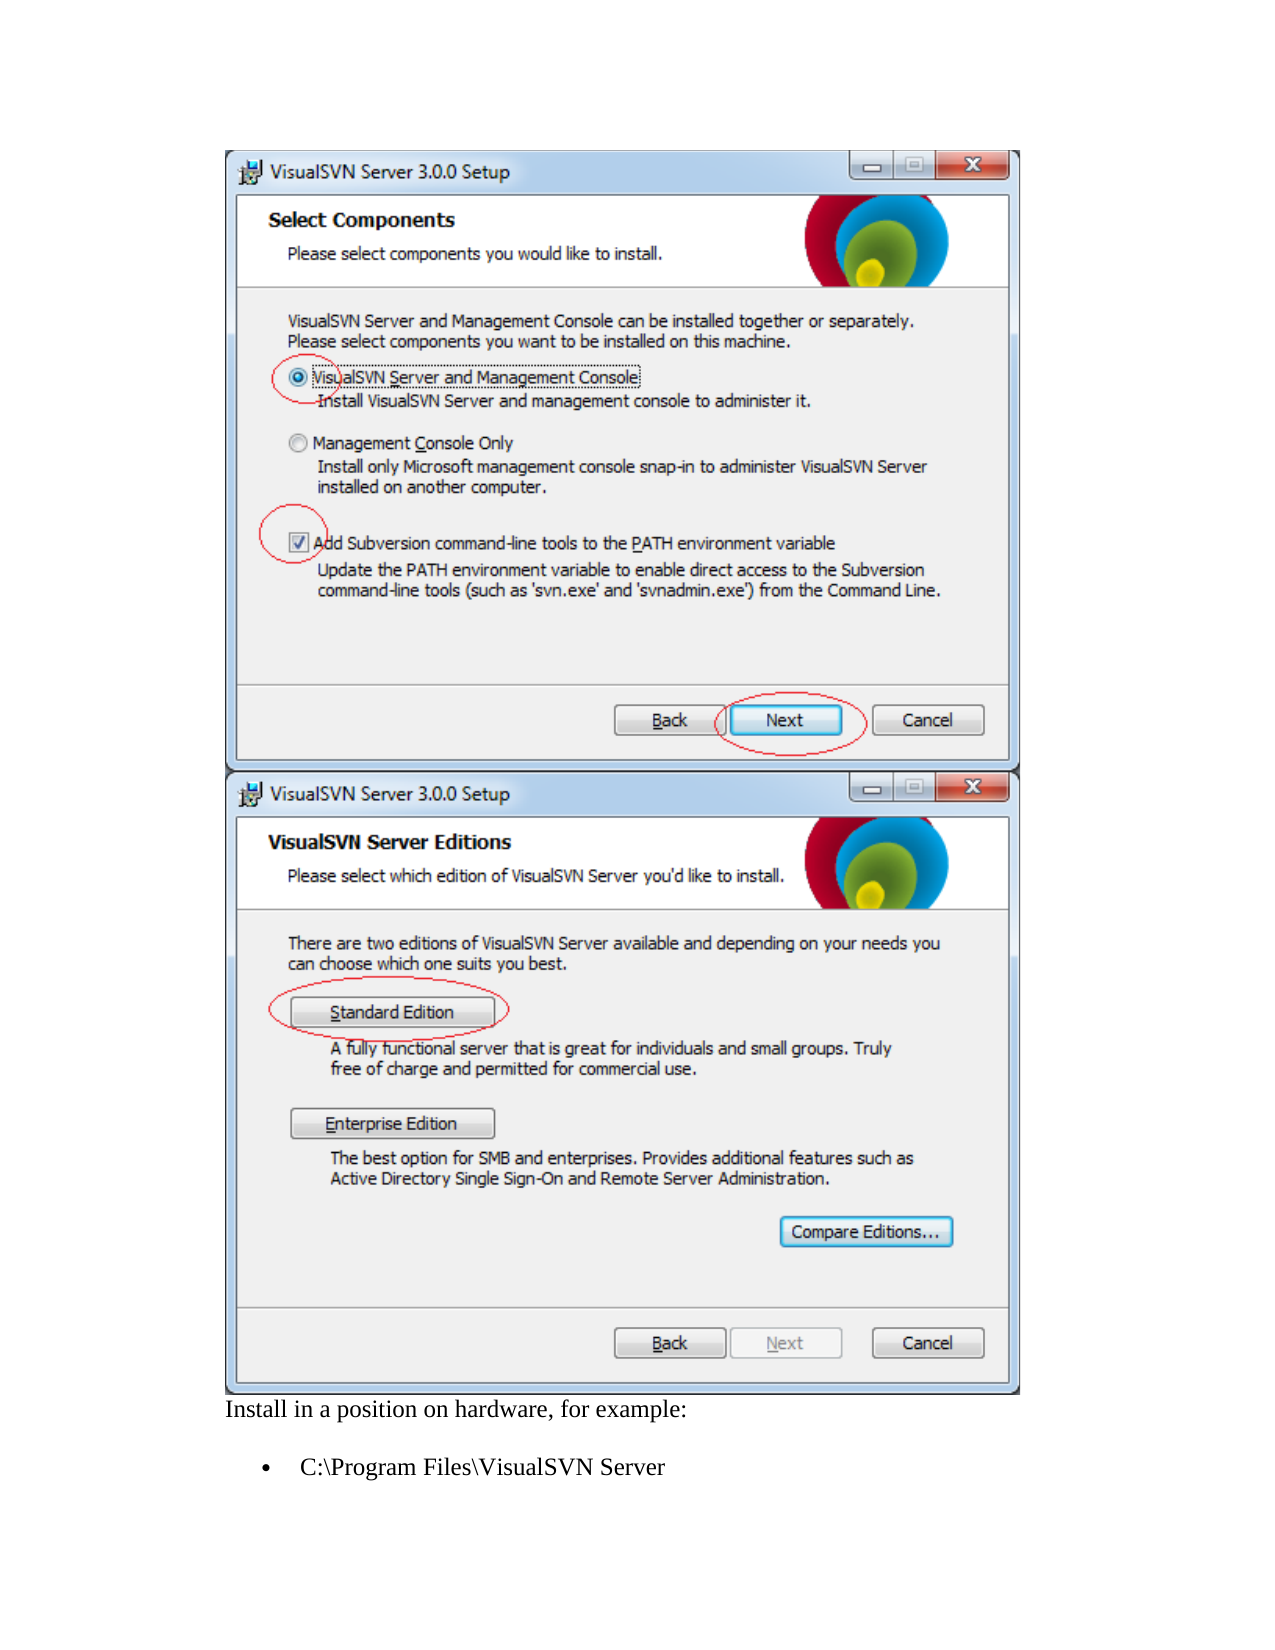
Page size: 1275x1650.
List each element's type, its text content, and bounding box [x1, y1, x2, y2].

list C:\Program Files\VisualSVN Server [262, 1452, 1125, 1481]
picture [225, 150, 1021, 1395]
text Install in a position on hardware, for example: [225, 1394, 1125, 1423]
